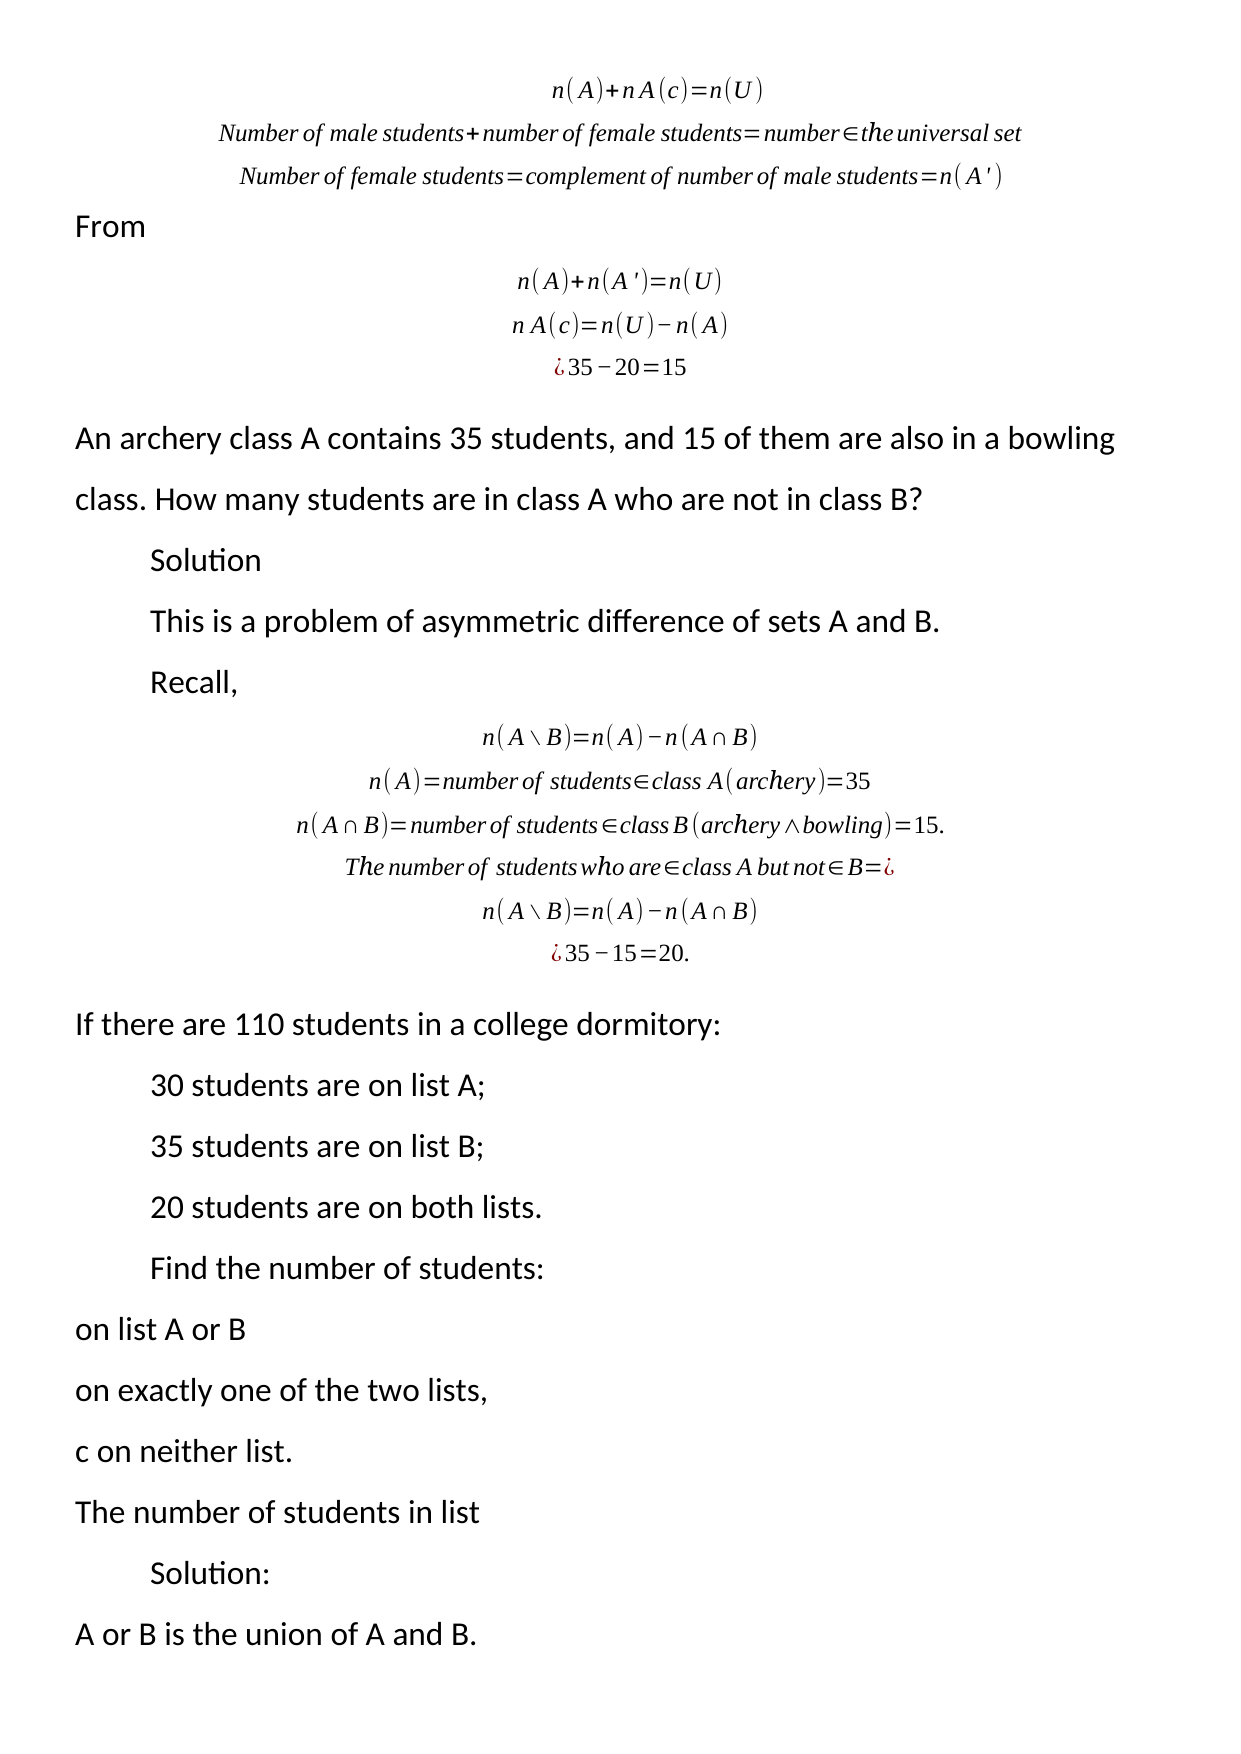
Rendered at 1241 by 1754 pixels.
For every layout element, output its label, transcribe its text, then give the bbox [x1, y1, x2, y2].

text The number of students in list [75, 1491, 1165, 1532]
text 35 students are on list B; [150, 1124, 1165, 1165]
text on exactly one of the two lists, [75, 1369, 1165, 1409]
text Solution [150, 539, 1165, 579]
text 30 students are on list A; [150, 1063, 1165, 1104]
text If there are 110 students in a college dormitory: [75, 1002, 1165, 1043]
text From [75, 205, 1165, 246]
text This is a problem of asymmetric difference of sets A and B. [150, 600, 1165, 641]
text Solution: [150, 1552, 1165, 1593]
text Recall, [150, 661, 1165, 702]
text 20 students are on both lists. [150, 1186, 1165, 1226]
text An archery class A contains 35 students, and 15 of them are also in a bowling class. How many students are in class A who are not in class B? [75, 417, 1165, 518]
text Find the number of students: [150, 1247, 1165, 1287]
text on list A or B [75, 1308, 1165, 1348]
text A or B is the union of A and B. [75, 1613, 1165, 1654]
text c on neither list. [75, 1430, 1165, 1471]
